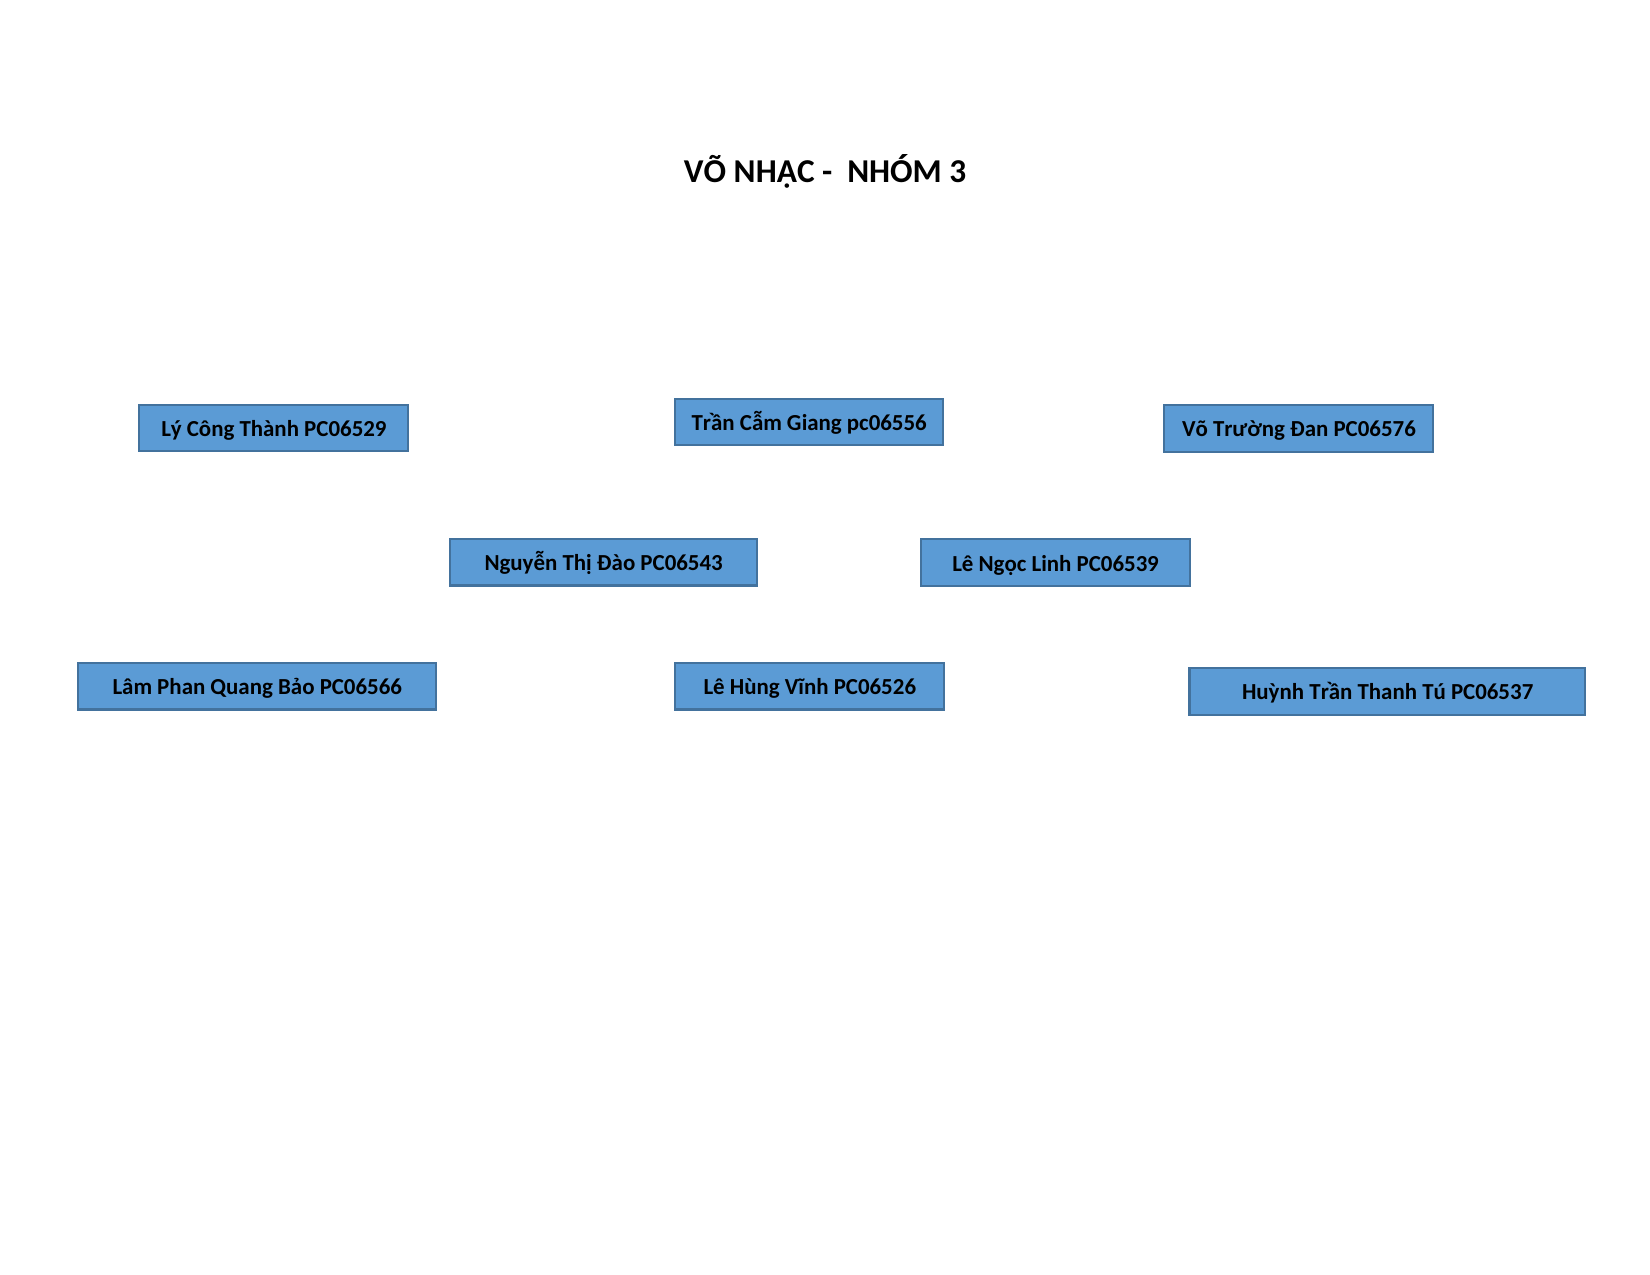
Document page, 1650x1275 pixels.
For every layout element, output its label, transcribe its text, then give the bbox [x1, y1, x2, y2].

text VÕ NHẠC - NHÓM 3 [150, 150, 1500, 191]
